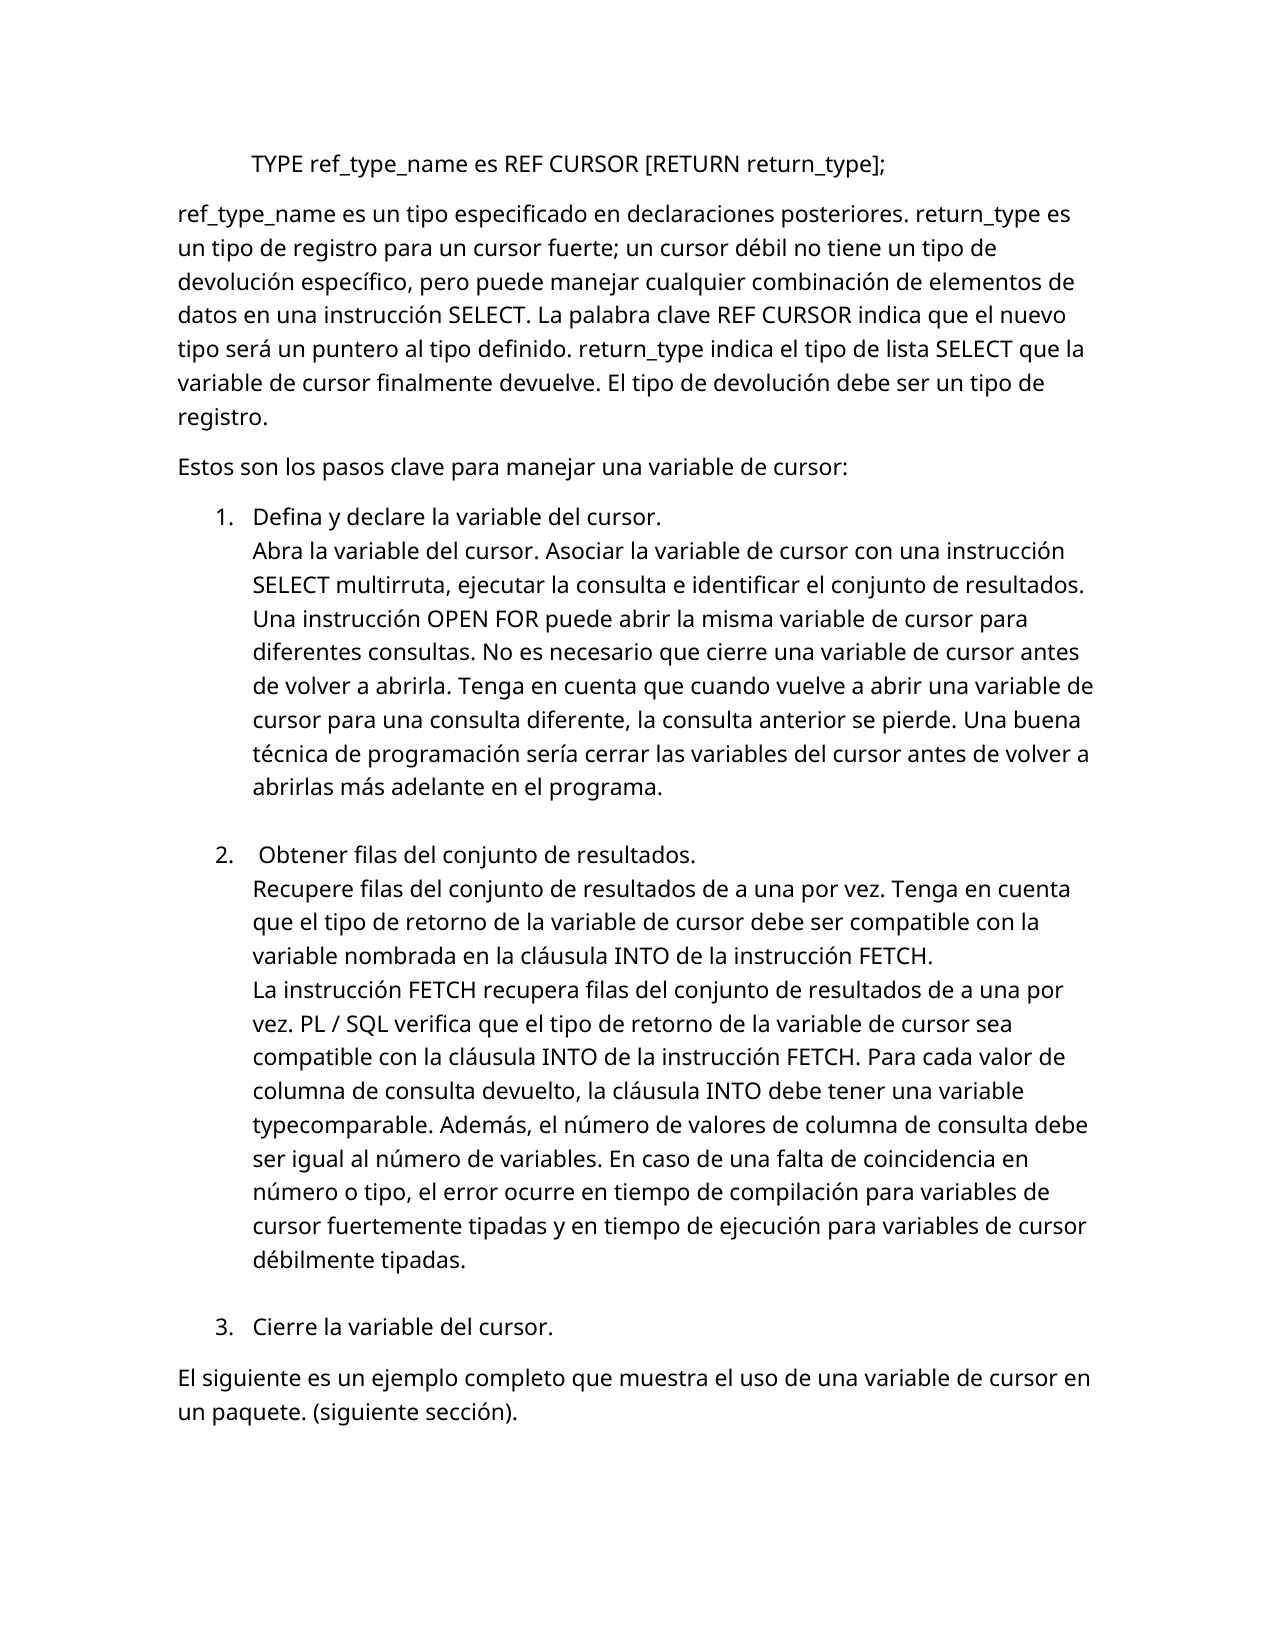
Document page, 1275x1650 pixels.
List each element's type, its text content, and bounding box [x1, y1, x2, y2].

text Estos son los pasos clave para manejar una variable de cursor: [177, 451, 1098, 482]
text El siguiente es un ejemplo completo que muestra el uso de una variable de cursor en un paquete. (siguiente sección). [177, 1362, 1098, 1427]
list Abra la variable del cursor. Asociar la variable de cursor con una instrucción SELECT multirruta, ejecutar la consulta e identificar el conjunto de resultados. Una instrucción OPEN FOR puede abrir la misma variable de cursor para diferentes consultas. No es necesario que cierre una variable de cursor antes de volver a abrirla. Tenga en cuenta que cuando vuelve a abrir una variable de cursor para una consulta diferente, la consulta anterior se pierde. Una buena técnica de programación sería cerrar las variables del cursor antes de volver a abrirlas más adelante en el programa. [252, 535, 1098, 803]
text TYPE ref_type_name es REF CURSOR [RETURN return_type]; [251, 148, 1098, 179]
list Recupere filas del conjunto de resultados de a una por vez. Tenga en cuenta que el tipo de retorno de la variable de cursor debe ser compatible con la variable nombrada en la cláusula INTO de la instrucción FETCH. [252, 873, 1098, 971]
list Defina y declare la variable del cursor. [215, 501, 1098, 533]
list La instrucción FETCH recupera filas del conjunto de resultados de a una por vez. PL / SQL verifica que el tipo de retorno de la variable de cursor sea compatible con la cláusula INTO de la instrucción FETCH. Para cada valor de columna de consulta devuelto, la cláusula INTO debe tener una variable typecomparable. Además, el número de valores de columna de consulta debe ser igual al número de variables. En caso de una falta de coincidencia en número o tipo, el error ocurre en tiempo de compilación para variables de cursor fuertemente tipadas y en tiempo de ejecución para variables de cursor débilmente tipadas. [252, 974, 1098, 1275]
list Cierre la variable del cursor. [215, 1311, 1098, 1343]
text ref_type_name es un tipo especificado en declaraciones posteriores. return_type es un tipo de registro para un cursor fuerte; un cursor débil no tiene un tipo de devolución específico, pero puede manejar cualquier combinación de elementos de datos en una instrucción SELECT. La palabra clave REF CURSOR indica que el nuevo tipo será un puntero al tipo definido. return_type indica el tipo de lista SELECT que la variable de cursor finalmente devuelve. El tipo de devolución debe ser un tipo de registro. [177, 198, 1098, 432]
list Obtener filas del conjunto de resultados. [215, 839, 1098, 870]
